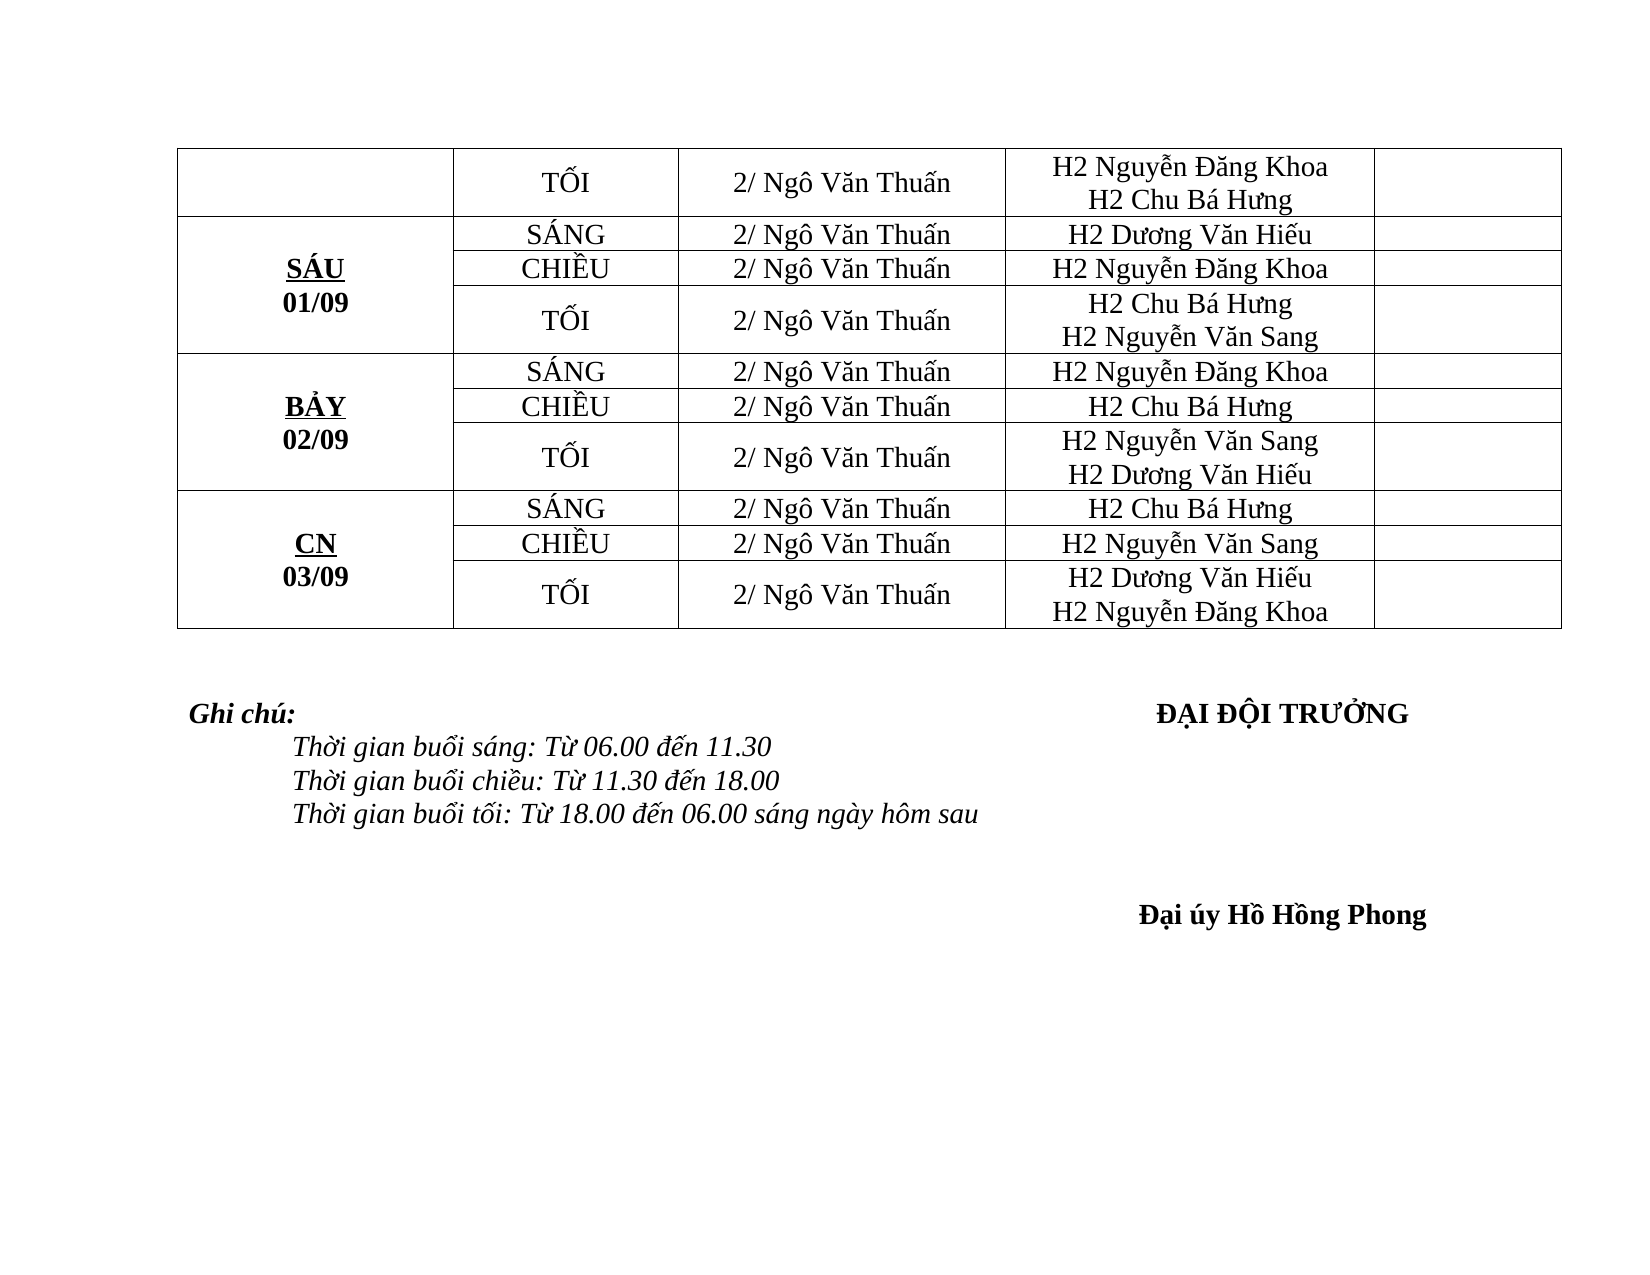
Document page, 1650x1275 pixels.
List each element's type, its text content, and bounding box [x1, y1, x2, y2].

table_cell H2 Dương Văn Hiếu [1006, 217, 1374, 250]
table_cell [1375, 217, 1561, 250]
table_cell [1375, 286, 1561, 353]
table_cell H2 Nguyễn Văn Sang H2 Dương Văn Hiếu [1006, 423, 1374, 490]
table_cell [1375, 251, 1561, 285]
table_cell H2 Dương Văn Hiếu H2 Nguyễn Đăng Khoa [1006, 561, 1374, 628]
table_cell 2/ Ngô Văn Thuấn [679, 423, 1005, 490]
table_cell [1375, 354, 1561, 388]
table_cell CHIỀU [454, 526, 678, 559]
table_cell TỐI [454, 561, 678, 628]
table_cell [1375, 561, 1561, 628]
table_cell 2/ Ngô Văn Thuấn [679, 286, 1005, 353]
table_cell H2 Nguyễn Văn Sang [1006, 526, 1374, 559]
table_cell SÁNG [454, 217, 678, 250]
table_cell H2 Chu Bá Hưng [1006, 491, 1374, 525]
table_cell CN 03/09 [178, 491, 453, 628]
table_cell BẢY 02/09 [178, 354, 453, 490]
table_cell [1375, 389, 1561, 422]
table_cell 2/ Ngô Văn Thuấn [679, 354, 1005, 388]
table_cell TỐI [454, 286, 678, 353]
table_cell [1375, 491, 1561, 525]
table_cell TỐI [454, 423, 678, 490]
table_header ĐẠI ĐỘI TRƯỞNG Đại úy Hồ Hồng Phong [1015, 696, 1550, 962]
table_cell SÁNG [454, 354, 678, 388]
table_cell [1375, 526, 1561, 559]
table_cell SÁU 01/09 [178, 217, 453, 353]
table_cell H2 Nguyễn Đăng Khoa [1006, 354, 1374, 388]
table_cell H2 Chu Bá Hưng [1006, 389, 1374, 422]
table_cell 2/ Ngô Văn Thuấn [679, 389, 1005, 422]
table_cell 2/ Ngô Văn Thuấn [679, 251, 1005, 285]
table_cell H2 Nguyễn Đăng Khoa H2 Chu Bá Hưng [1006, 149, 1374, 216]
table_cell 2/ Ngô Văn Thuấn [679, 149, 1005, 216]
table_cell TỐI [454, 149, 678, 216]
table_cell 2/ Ngô Văn Thuấn [679, 217, 1005, 250]
table_cell [1375, 149, 1561, 216]
table_cell CHIỀU [454, 251, 678, 285]
table_cell SÁNG [454, 491, 678, 525]
table_cell H2 Nguyễn Đăng Khoa [1006, 251, 1374, 285]
table_cell CHIỀU [454, 389, 678, 422]
table_cell [1375, 423, 1561, 490]
table_cell 2/ Ngô Văn Thuấn [679, 491, 1005, 525]
table_header Ghi chú: Thời gian buổi sáng: Từ 06.00 đến 11.30 Thời gian buổi chiều: Từ 11.30 đến 18.00 Thời gian buổi tối: Từ 18.00 đến 06.00 sáng ngày hôm sau [177, 696, 1015, 962]
table_cell 2/ Ngô Văn Thuấn [679, 526, 1005, 559]
table_cell H2 Chu Bá Hưng H2 Nguyễn Văn Sang [1006, 286, 1374, 353]
table_cell 2/ Ngô Văn Thuấn [679, 561, 1005, 628]
